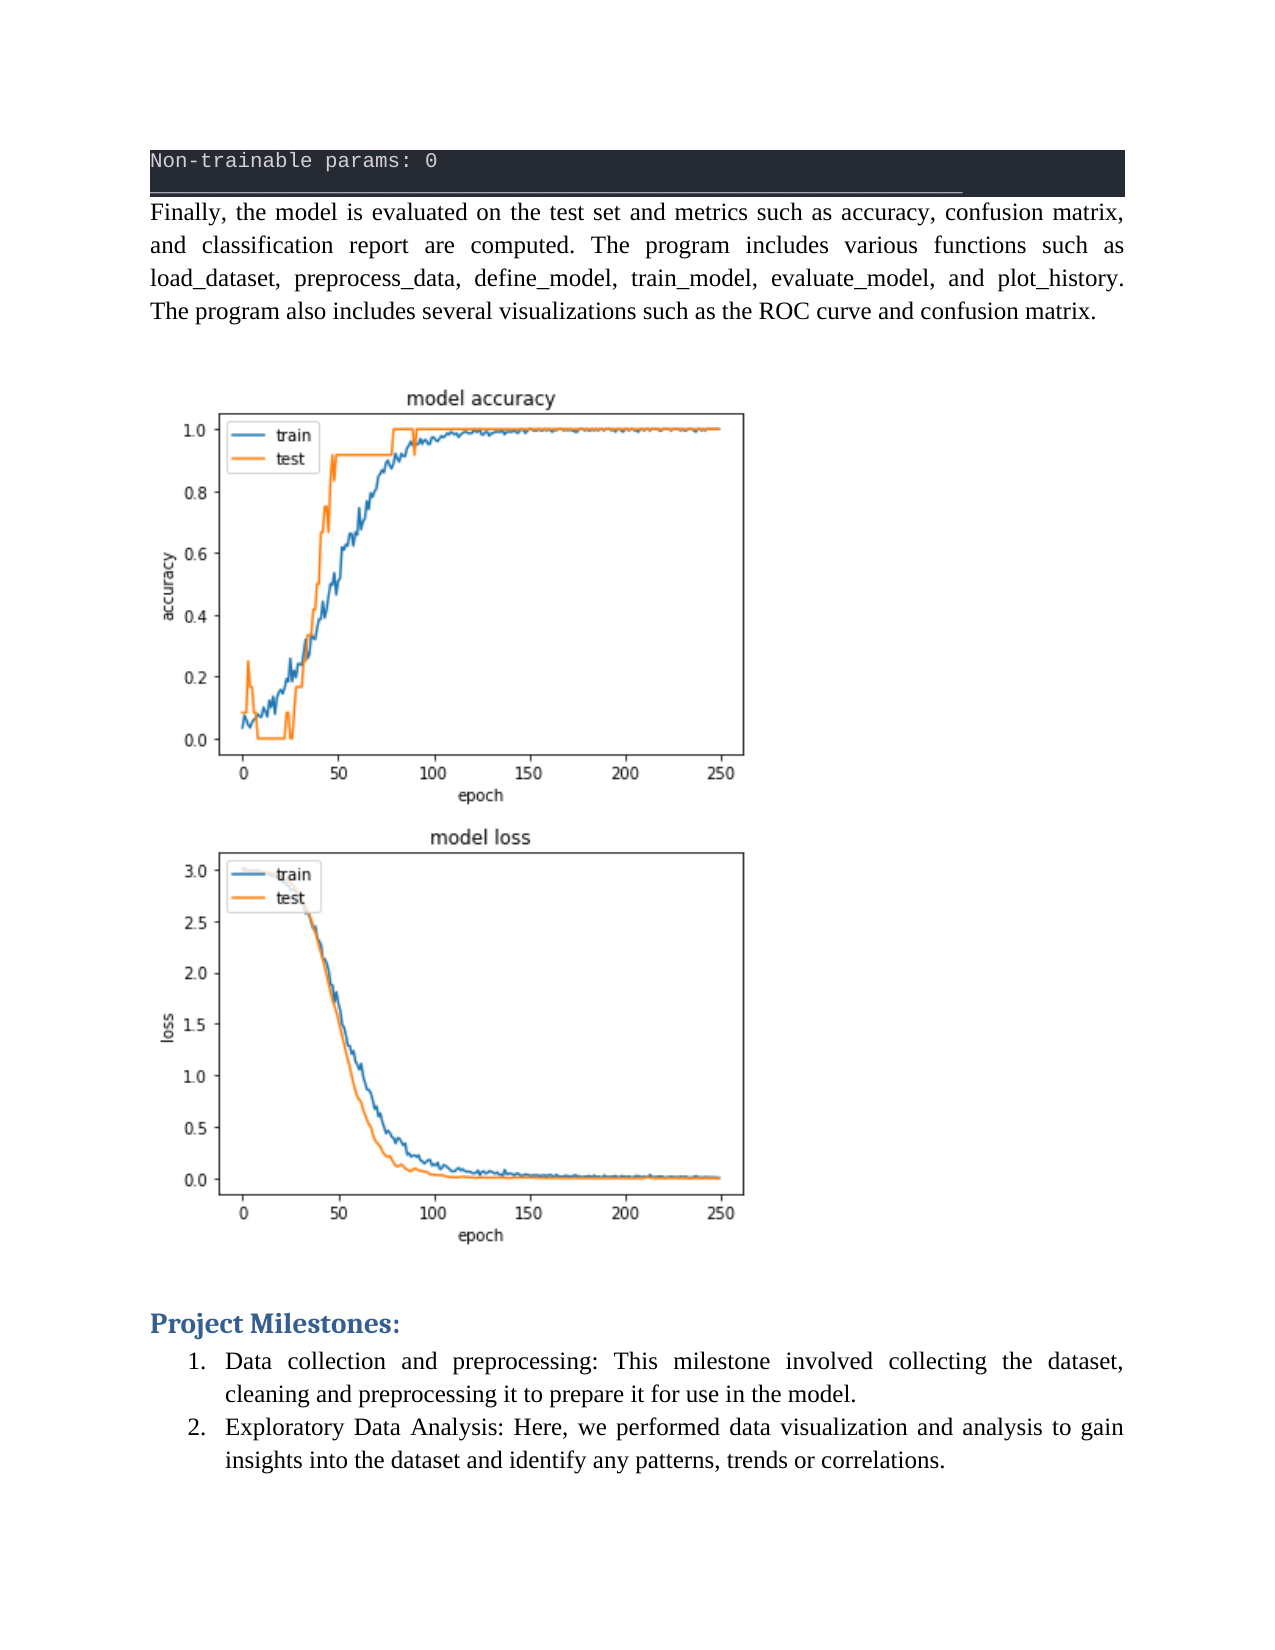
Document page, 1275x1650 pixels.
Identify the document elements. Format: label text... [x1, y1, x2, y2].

text Non-trainable params: 0 [150, 150, 1125, 174]
text Finally, the model is evaluated on the test set and metrics such as accuracy, confusion matrix, and classification report are computed. The program includes various functions such as load_dataset, preprocess_data, define_model, train_model, evaluate_model, and plot_history. The program also includes several visualizations such as the ROC curve and confusion matrix. [150, 197, 1125, 325]
text _________________________________________________________________ [150, 174, 1125, 197]
list Data collection and preprocessing: This milestone involved collecting the dataset, cleaning and preprocessing it to prepare it for use in the model. [187, 1346, 1125, 1408]
picture [150, 818, 754, 1254]
subtitle Project Milestones: [150, 1307, 1125, 1341]
picture [150, 379, 754, 814]
list Exploratory Data Analysis: Here, we performed data visualization and analysis to gain insights into the dataset and identify any patterns, trends or correlations. [187, 1412, 1125, 1474]
